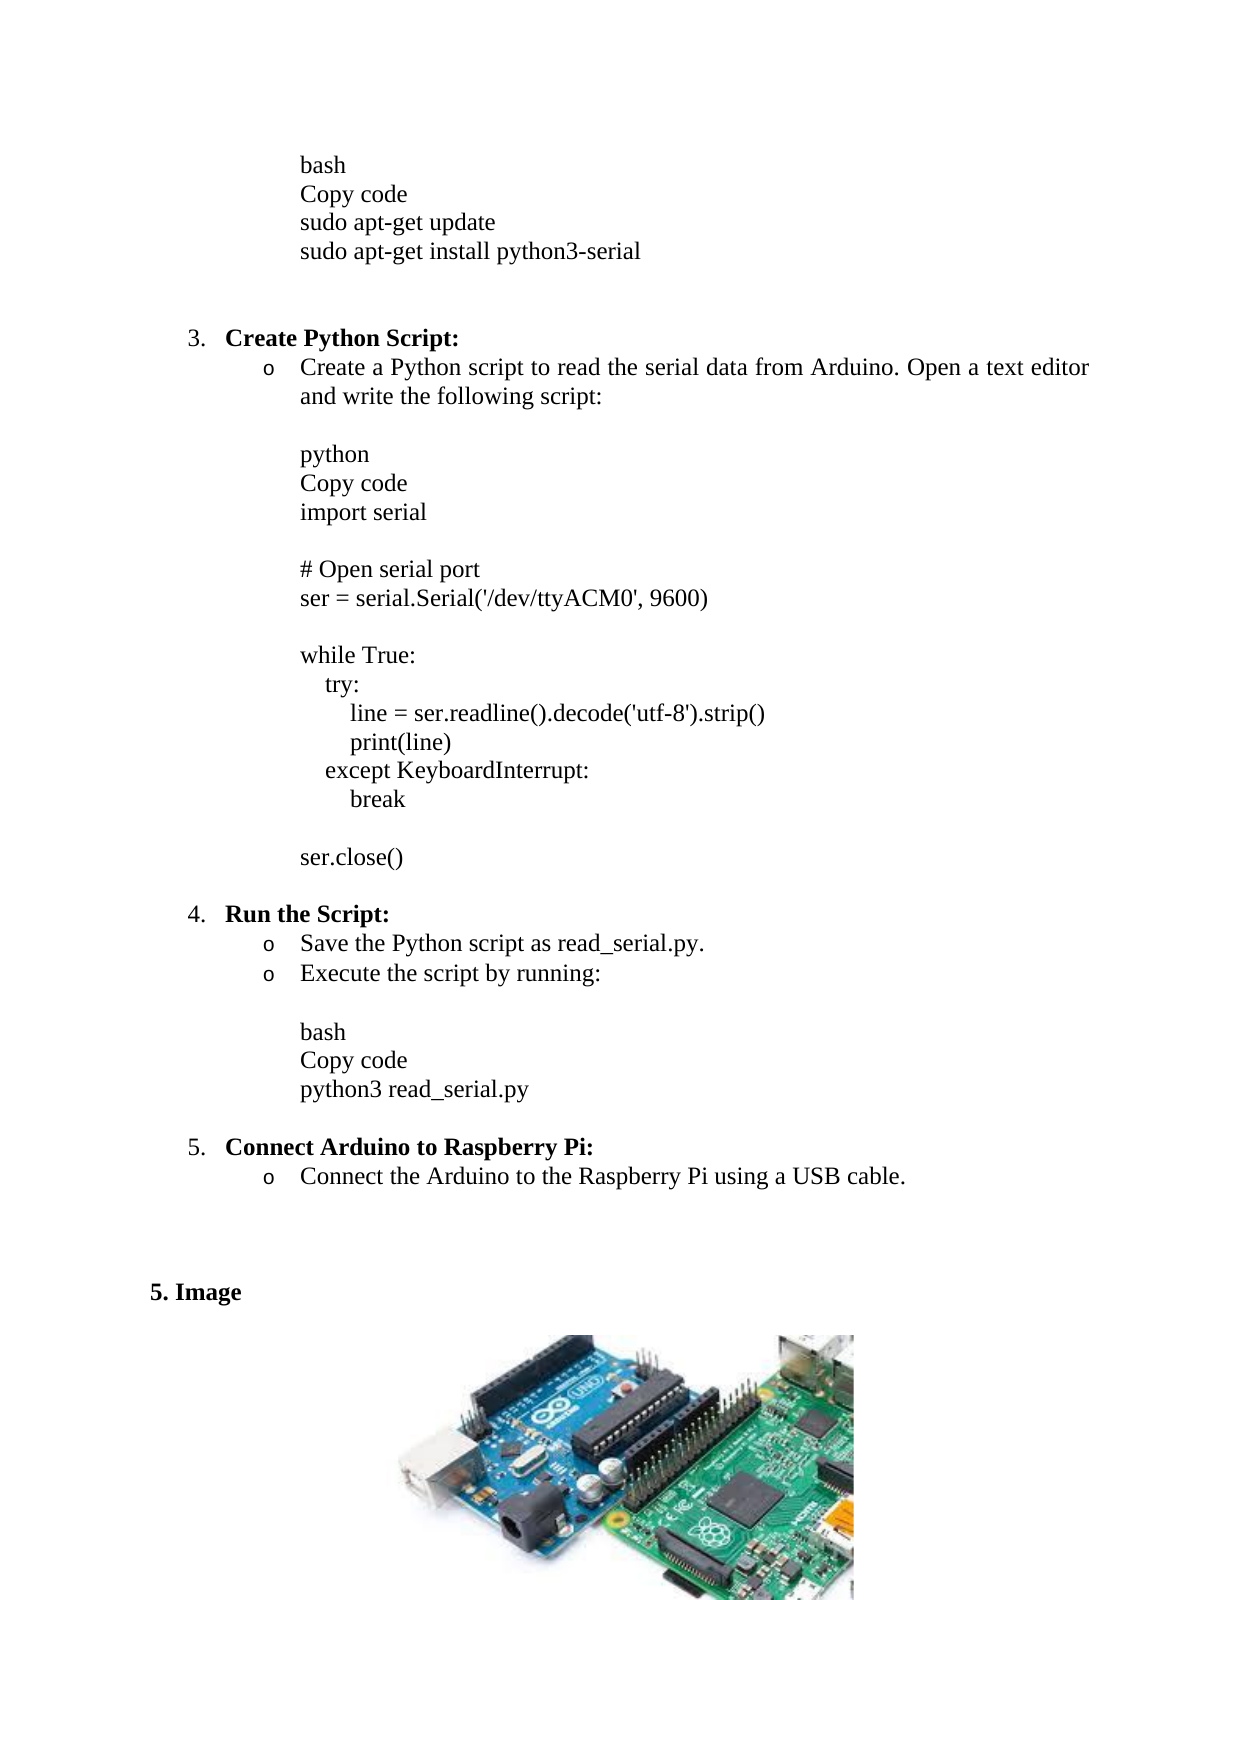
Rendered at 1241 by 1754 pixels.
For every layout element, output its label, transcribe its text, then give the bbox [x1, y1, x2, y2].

text Copy code [300, 468, 1090, 497]
list Connect the Arduino to the Raspberry Pi using a USB cable. [262, 1161, 1090, 1190]
text try: [300, 669, 1090, 698]
text print(line) [300, 727, 1090, 755]
text line = ser.readline().decode('utf-8').strip() [300, 698, 1090, 727]
text python3 read_serial.py [300, 1074, 1090, 1103]
text Copy code [300, 179, 1090, 207]
text import serial [300, 497, 1090, 525]
list Execute the script by running: [262, 958, 1090, 987]
list Create Python Script: [187, 323, 1090, 352]
list Save the Python script as read_serial.py. [262, 928, 1090, 958]
list Create a Python script to read the serial data from Arduino. Open a text editor and write the following script: [262, 352, 1090, 410]
text # Open serial port [300, 554, 1090, 583]
text except KeyboardInterrupt: [300, 755, 1090, 784]
text bash [300, 1017, 1090, 1045]
picture [386, 1335, 854, 1600]
text 5. Image [150, 1277, 1090, 1306]
text break [300, 784, 1090, 813]
text ser.close() [300, 842, 1090, 870]
text while True: [300, 640, 1090, 669]
text sudo apt-get install python3-serial [300, 236, 1090, 265]
text bash [300, 150, 1090, 179]
list Run the Script: [187, 899, 1090, 928]
list Connect Arduino to Raspberry Pi: [187, 1132, 1090, 1161]
text python [300, 439, 1090, 468]
text ser = serial.Serial('/dev/ttyACM0', 9600) [300, 583, 1090, 612]
text sudo apt-get update [300, 207, 1090, 236]
text Copy code [300, 1045, 1090, 1074]
